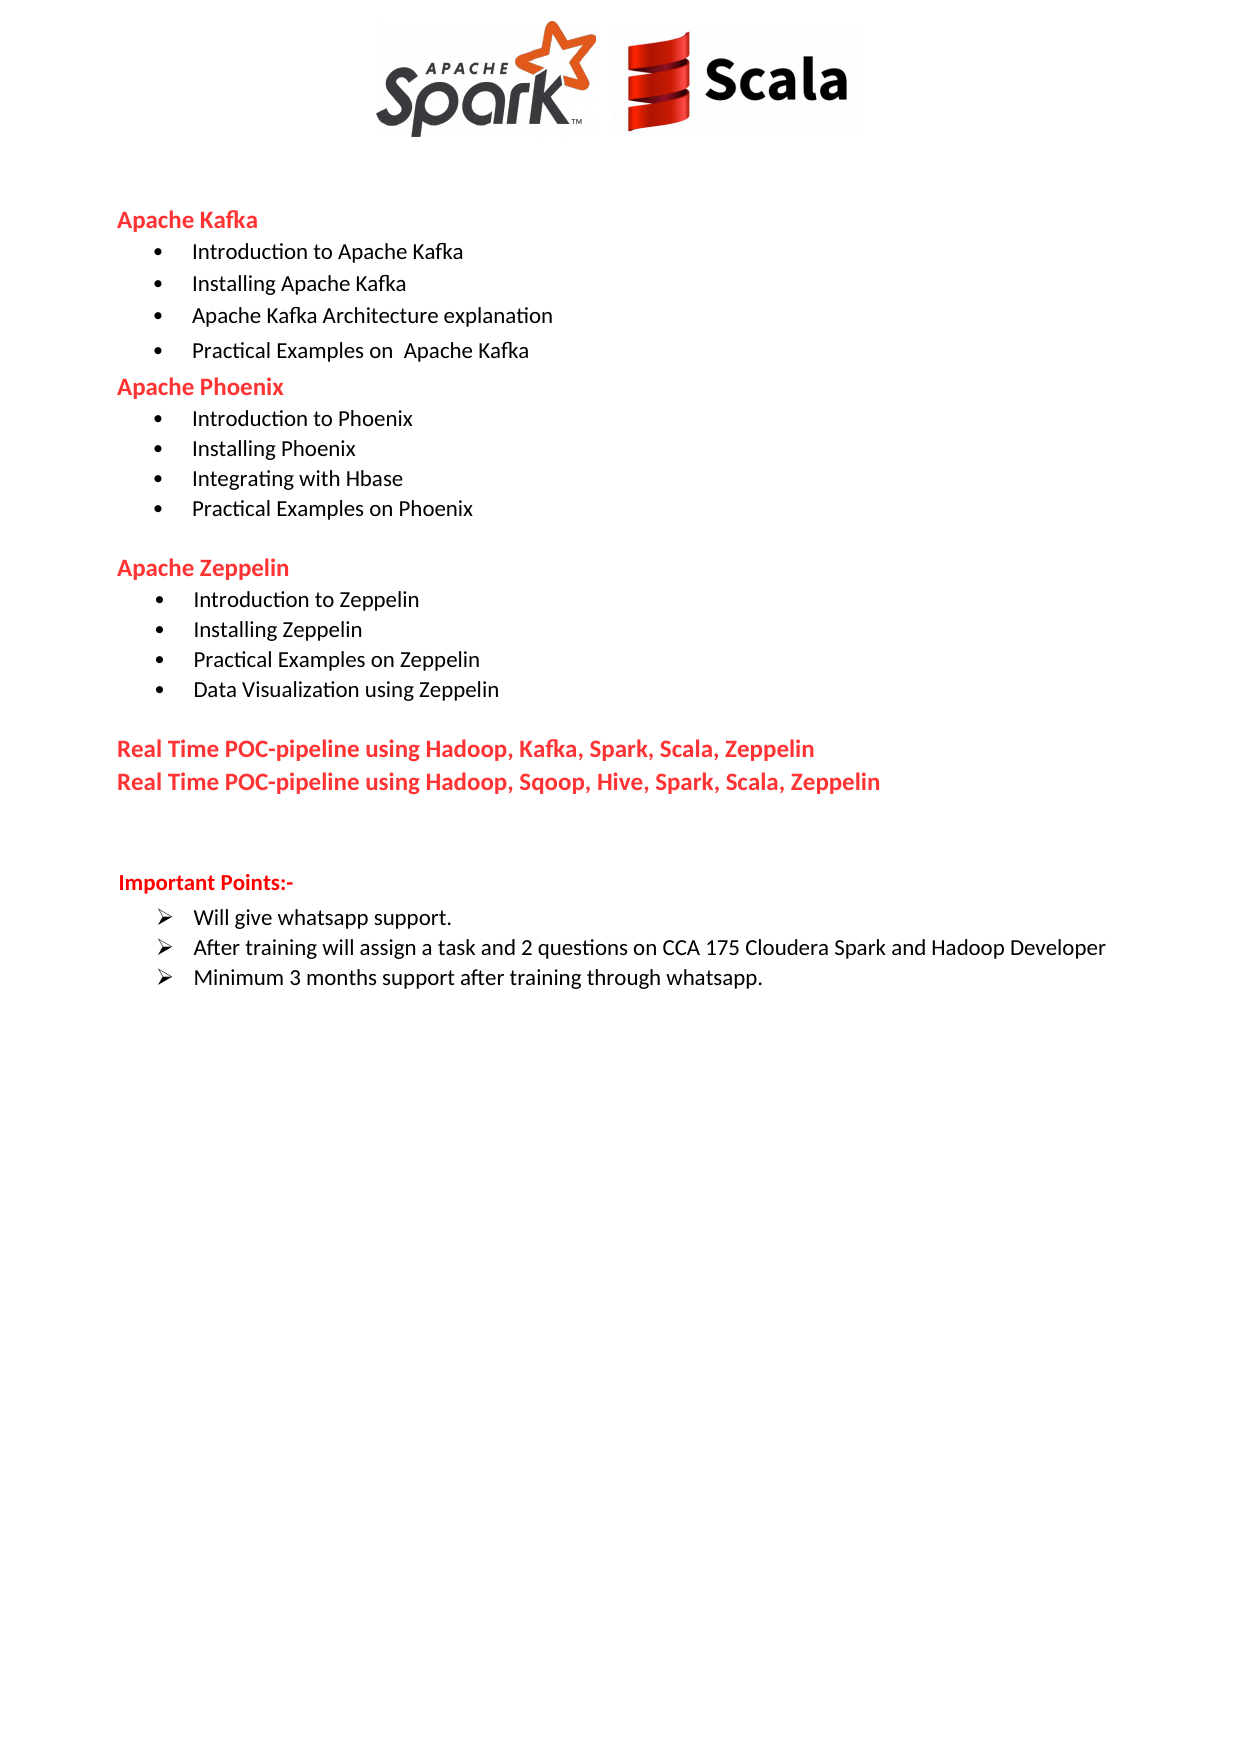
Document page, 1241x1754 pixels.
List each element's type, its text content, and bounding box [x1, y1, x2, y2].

subtitle Apache Kafka [117, 204, 1117, 235]
list Introduction to Zeppelin [156, 585, 1117, 613]
list Introduction to Apache Kafka [154, 237, 1117, 265]
subtitle Apache Phoenix [117, 371, 1117, 402]
list Practical Examples on Zeppelin [156, 645, 1117, 673]
list Data Visualization using Zeppelin [156, 675, 1117, 703]
list Practical Examples on Phoenix [154, 494, 1117, 522]
list Apache Kafka Architecture explanation [154, 301, 1117, 329]
list Introduction to Phoenix [154, 404, 1117, 432]
subtitle Real Time POC-pipeline using Hadoop, Sqoop, Hive, Spark, Scala, Zeppelin [117, 766, 1117, 796]
picture [375, 20, 596, 137]
list Installing Apache Kafka [154, 269, 1117, 297]
list Minimum 3 months support after training through whatsapp. [156, 963, 1117, 992]
list Will give whatsapp support. [156, 903, 1117, 931]
list Installing Zeppelin [156, 615, 1117, 643]
list After training will assign a task and 2 questions on CCA 175 Cloudera Spark and Hadoop Developer [156, 933, 1117, 961]
list Integrating with Hbase [154, 464, 1117, 492]
picture [609, 25, 860, 134]
text Important Points:- [118, 868, 1117, 896]
subtitle Apache Zeppelin [117, 552, 1117, 582]
list Installing Phoenix [154, 434, 1117, 462]
list Practical Examples on Apache Kafka [154, 336, 1117, 364]
subtitle Real Time POC-pipeline using Hadoop, Kafka, Spark, Scala, Zeppelin [117, 733, 1117, 763]
